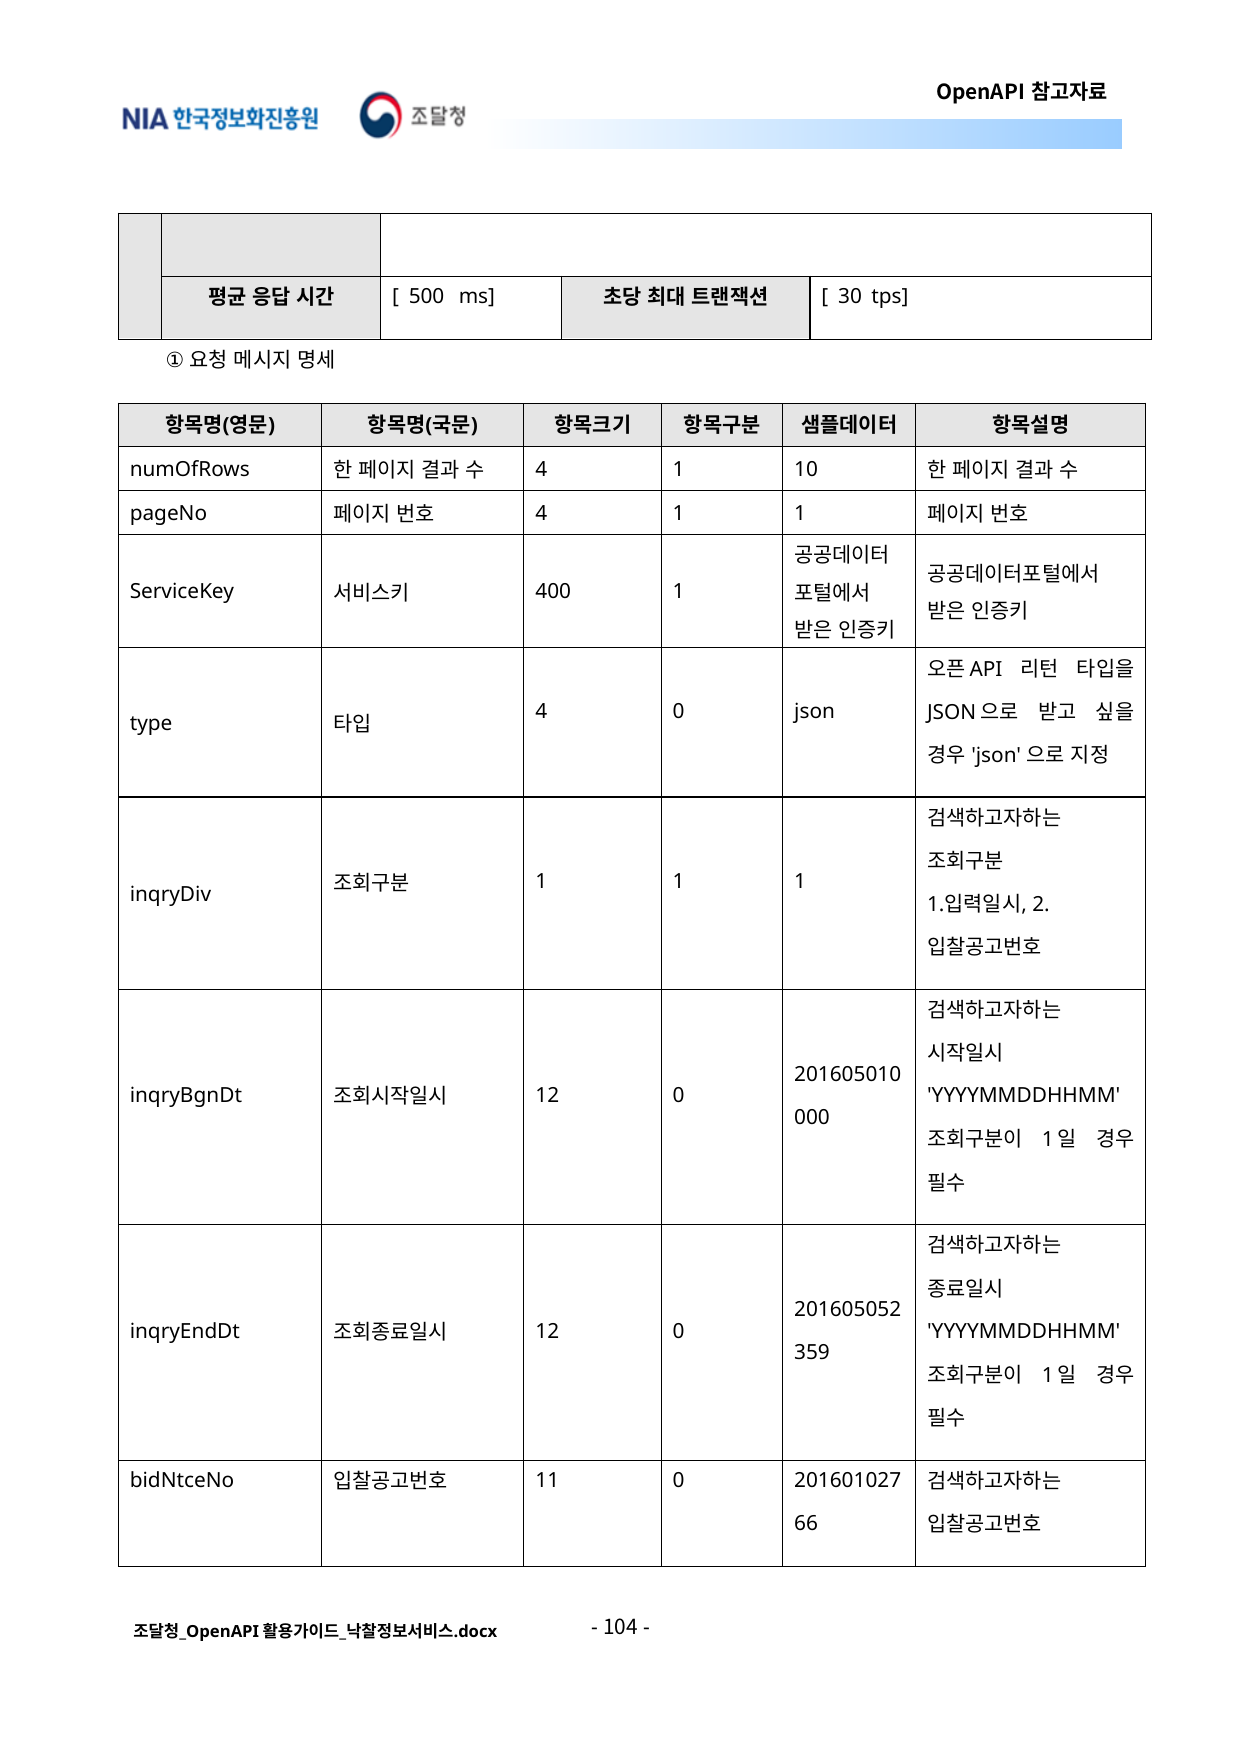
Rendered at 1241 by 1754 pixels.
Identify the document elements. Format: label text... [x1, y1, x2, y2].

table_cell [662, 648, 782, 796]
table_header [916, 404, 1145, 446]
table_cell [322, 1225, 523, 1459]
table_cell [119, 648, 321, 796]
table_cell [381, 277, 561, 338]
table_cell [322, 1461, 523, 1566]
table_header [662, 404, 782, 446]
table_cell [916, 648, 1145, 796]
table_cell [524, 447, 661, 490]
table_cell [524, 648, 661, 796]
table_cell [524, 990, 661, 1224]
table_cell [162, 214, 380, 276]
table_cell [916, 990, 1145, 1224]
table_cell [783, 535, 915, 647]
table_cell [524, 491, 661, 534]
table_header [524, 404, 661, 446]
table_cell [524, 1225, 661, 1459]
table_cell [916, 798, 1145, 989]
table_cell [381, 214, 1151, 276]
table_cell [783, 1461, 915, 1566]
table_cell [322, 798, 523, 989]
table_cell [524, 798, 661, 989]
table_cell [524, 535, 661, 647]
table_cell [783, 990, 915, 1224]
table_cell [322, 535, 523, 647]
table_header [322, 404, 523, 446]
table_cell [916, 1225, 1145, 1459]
subtitle 요청 메시지 명세 [165, 340, 1122, 377]
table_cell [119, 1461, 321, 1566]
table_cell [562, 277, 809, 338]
picture [118, 88, 472, 145]
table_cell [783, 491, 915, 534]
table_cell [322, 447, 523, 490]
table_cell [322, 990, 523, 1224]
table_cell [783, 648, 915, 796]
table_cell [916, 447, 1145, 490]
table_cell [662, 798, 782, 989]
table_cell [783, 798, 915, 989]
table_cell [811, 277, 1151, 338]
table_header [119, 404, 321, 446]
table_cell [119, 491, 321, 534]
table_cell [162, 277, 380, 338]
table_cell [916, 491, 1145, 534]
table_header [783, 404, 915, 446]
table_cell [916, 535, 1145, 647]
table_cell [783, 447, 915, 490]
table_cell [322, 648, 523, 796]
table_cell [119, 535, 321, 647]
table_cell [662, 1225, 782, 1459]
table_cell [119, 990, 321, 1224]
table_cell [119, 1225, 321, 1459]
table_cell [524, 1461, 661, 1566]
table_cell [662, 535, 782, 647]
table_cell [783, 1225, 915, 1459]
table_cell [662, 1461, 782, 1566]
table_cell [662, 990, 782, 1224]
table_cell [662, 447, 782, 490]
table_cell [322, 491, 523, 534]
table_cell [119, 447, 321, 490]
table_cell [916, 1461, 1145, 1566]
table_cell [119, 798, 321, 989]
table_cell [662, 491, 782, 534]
